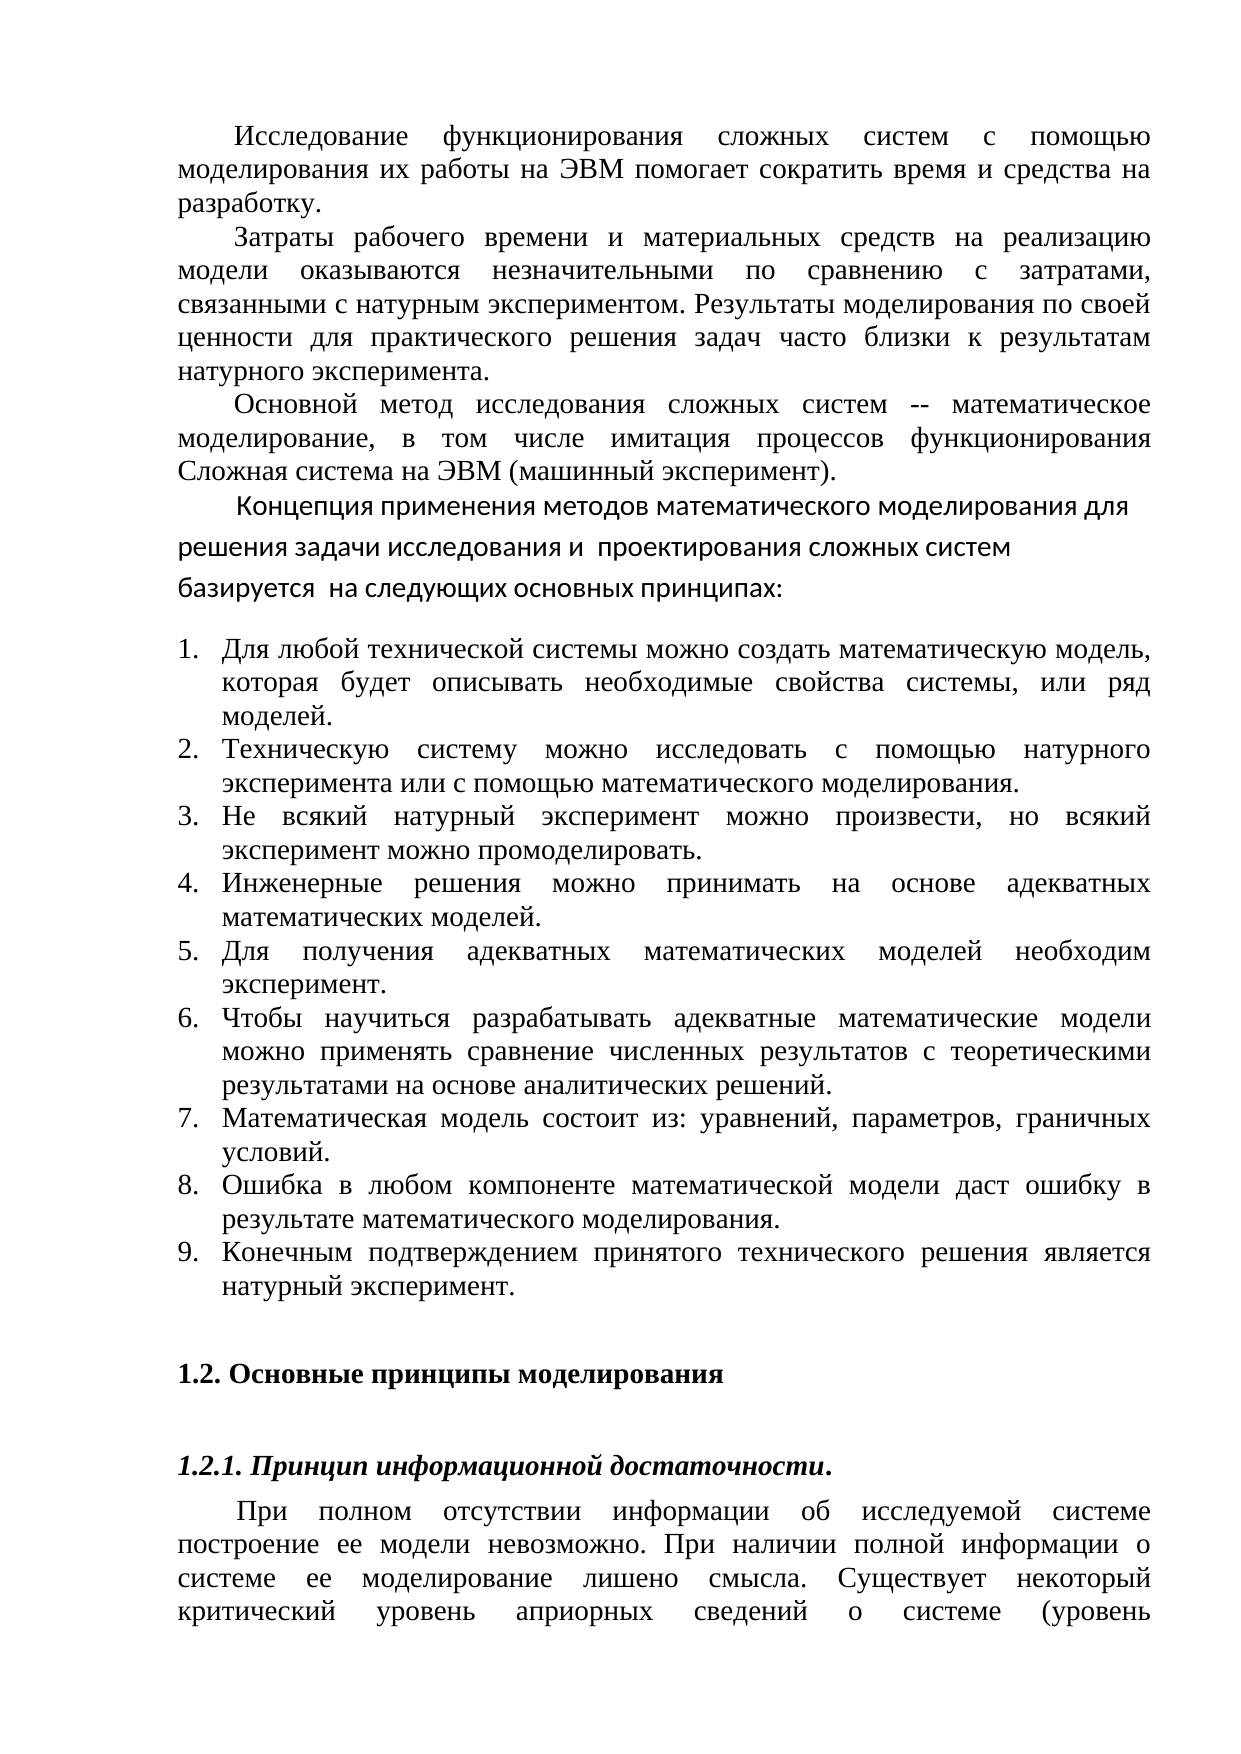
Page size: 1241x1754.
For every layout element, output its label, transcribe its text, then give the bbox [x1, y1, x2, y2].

list Для получения адекватных математических моделей необходим эксперимент. [177, 933, 1152, 1000]
list Чтобы научиться разрабатывать адекватные математические модели можно применять сравнение численных результатов с теоретическими результатами на основе аналитических решений. [177, 1000, 1152, 1100]
list Конечным подтверждением принятого технического решения является натурный эксперимент. [177, 1234, 1152, 1302]
list Техническую систему можно исследовать с помощью натурного эксперимента или с помощью математического моделирования. [177, 731, 1152, 798]
title Основной метод исследования сложных систем -- математическое моделирование, в том числе имитация процессов функционирования Сложная система на ЭВМ (машинный эксперимент). [177, 386, 1152, 487]
title Исследование функционирования сложных систем с помощью моделирования их работы на ЭВМ помогает сократить время и средства на разработку. [177, 118, 1152, 219]
list Не всякий натурный эксперимент можно произвести, но всякий эксперимент можно промоделировать. [177, 798, 1152, 866]
subtitle 1.2. Основные принципы моделирования [177, 1356, 1152, 1389]
text Концепция применения методов математического моделирования для решения задачи исследования и проектирования сложных систем базируется на следующих основных принципах: [177, 487, 1152, 604]
title Затраты рабочего времени и материальных средств на реализацию модели оказываются незначительными по сравнению с затратами, связанными с натурным экспериментом. Результаты моделирования по своей ценности для практического решения задач часто близки к результатам натурного эксперимента. [177, 219, 1152, 386]
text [177, 1493, 1152, 1627]
list Ошибка в любом компоненте математической модели даст ошибку в результате математического моделирования. [177, 1167, 1152, 1234]
list Для любой технической системы можно создать математическую модель, которая будет описывать необходимые свойства системы, или ряд моделей. [177, 631, 1152, 731]
list Математическая модель состоит из: уравнений, параметров, граничных условий. [177, 1100, 1152, 1167]
list Инженерные решения можно принимать на основе адекватных математических моделей. [177, 866, 1152, 933]
subtitle 1.2.1. Принцип информационной достаточности. [177, 1448, 1152, 1482]
